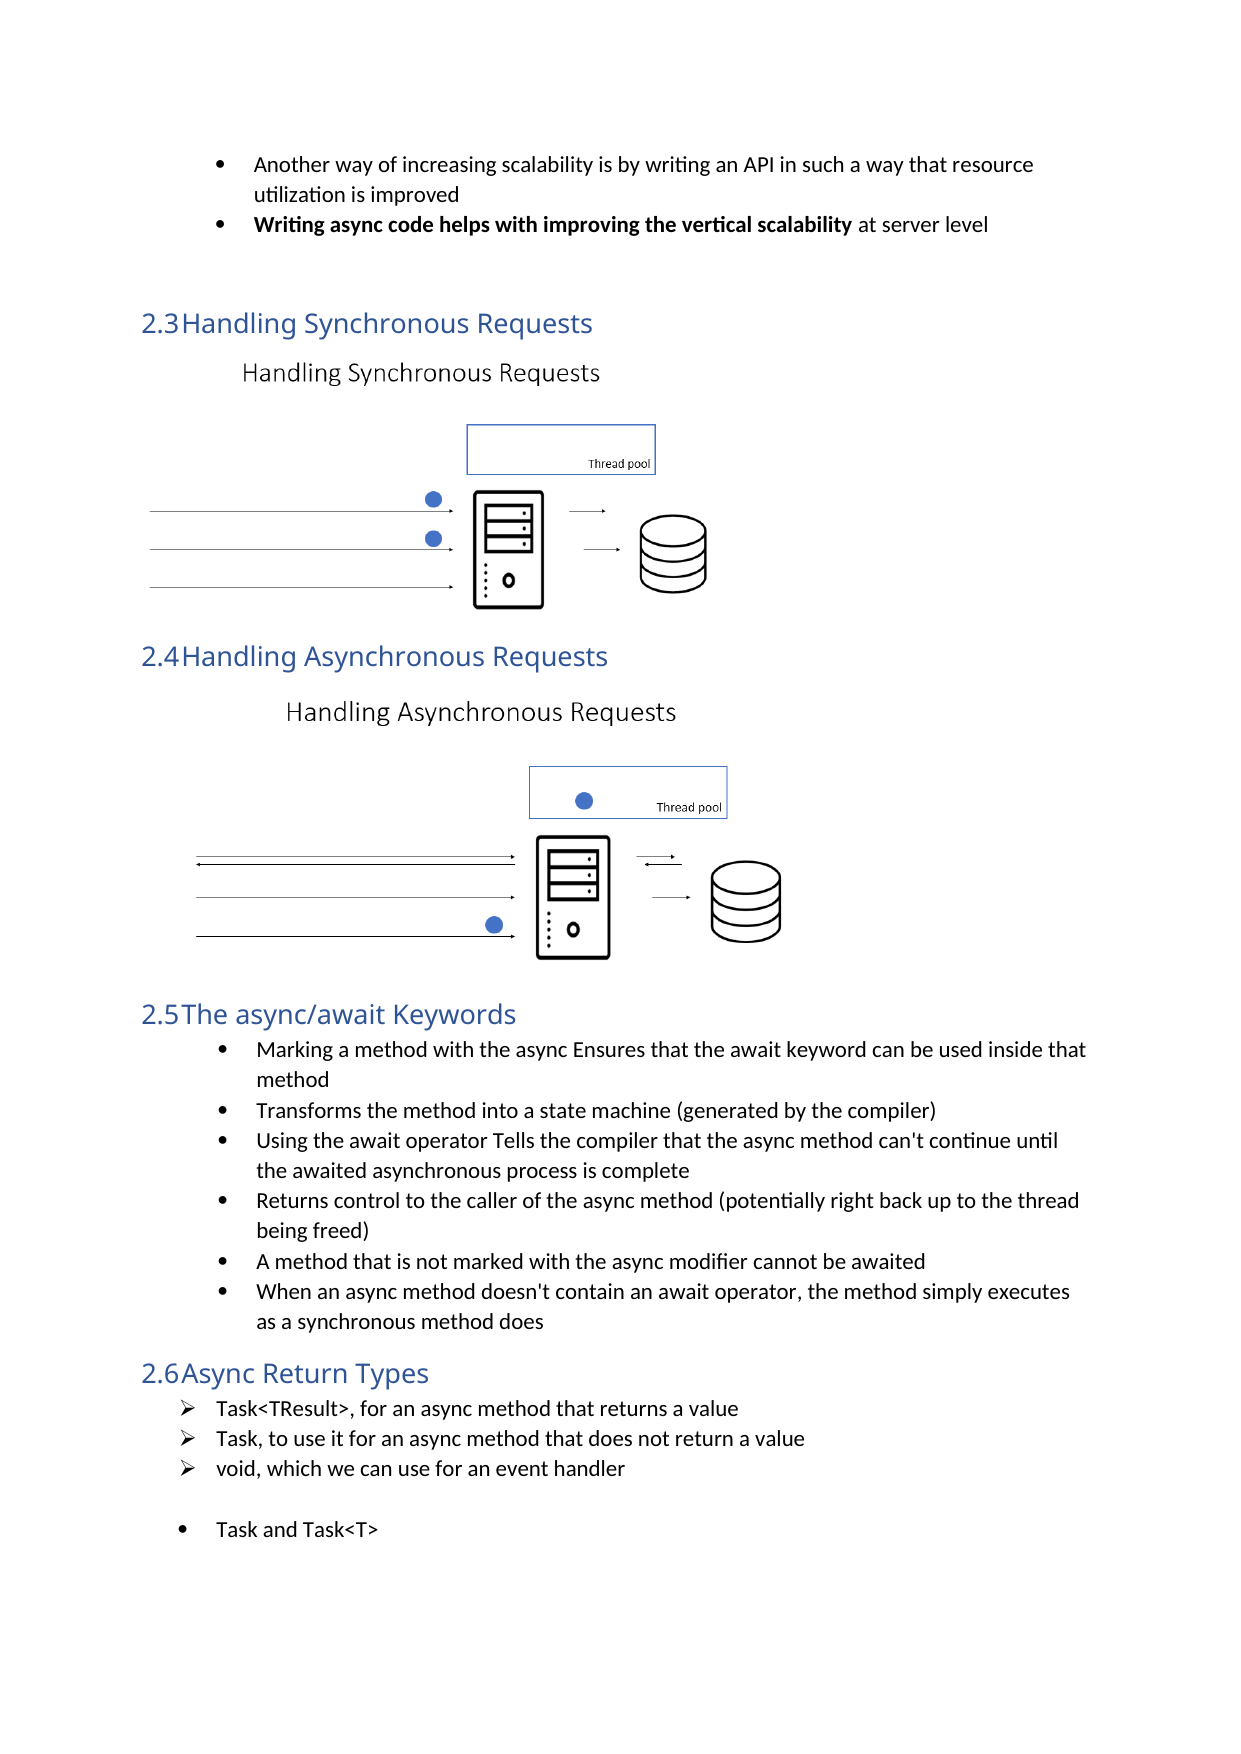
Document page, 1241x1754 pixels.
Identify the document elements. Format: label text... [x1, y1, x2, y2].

list Task and Task<T> [178, 1515, 1090, 1543]
list Another way of increasing scalability is by writing an API in such a way that resource utilization is improved [216, 150, 1090, 208]
list Marking a method with the async Ensures that the await keyword can be used inside that method [218, 1035, 1090, 1093]
list Transforms the method into a state machine (generated by the compiler) [218, 1096, 1090, 1124]
list Using the await operator Tells the compiler that the async method can't continue until the awaited asynchronous process is complete [218, 1126, 1090, 1184]
picture [181, 677, 791, 977]
subtitle Async Return Types [141, 1354, 1090, 1391]
list Writing async code helps with improving the vertical scalability at server level [216, 210, 1090, 238]
list Task, to use it for an async method that does not return a value [178, 1424, 1090, 1452]
list When an async method doesn't contain an await operator, the method simply executes as a synchronous method does [218, 1277, 1090, 1335]
subtitle The async/await Keywords [141, 996, 1090, 1032]
picture [141, 343, 716, 619]
subtitle Handling Synchronous Requests [141, 304, 1090, 341]
list void, which we can use for an event handler [178, 1454, 1090, 1482]
subtitle Handling Asynchronous Requests [141, 637, 1090, 674]
list Returns control to the caller of the async method (potentially right back up to the thread being freed) [218, 1186, 1090, 1244]
list A method that is not marked with the async modifier cannot be awaited [218, 1247, 1090, 1275]
list Task<TResult>, for an async method that returns a value [178, 1394, 1090, 1422]
